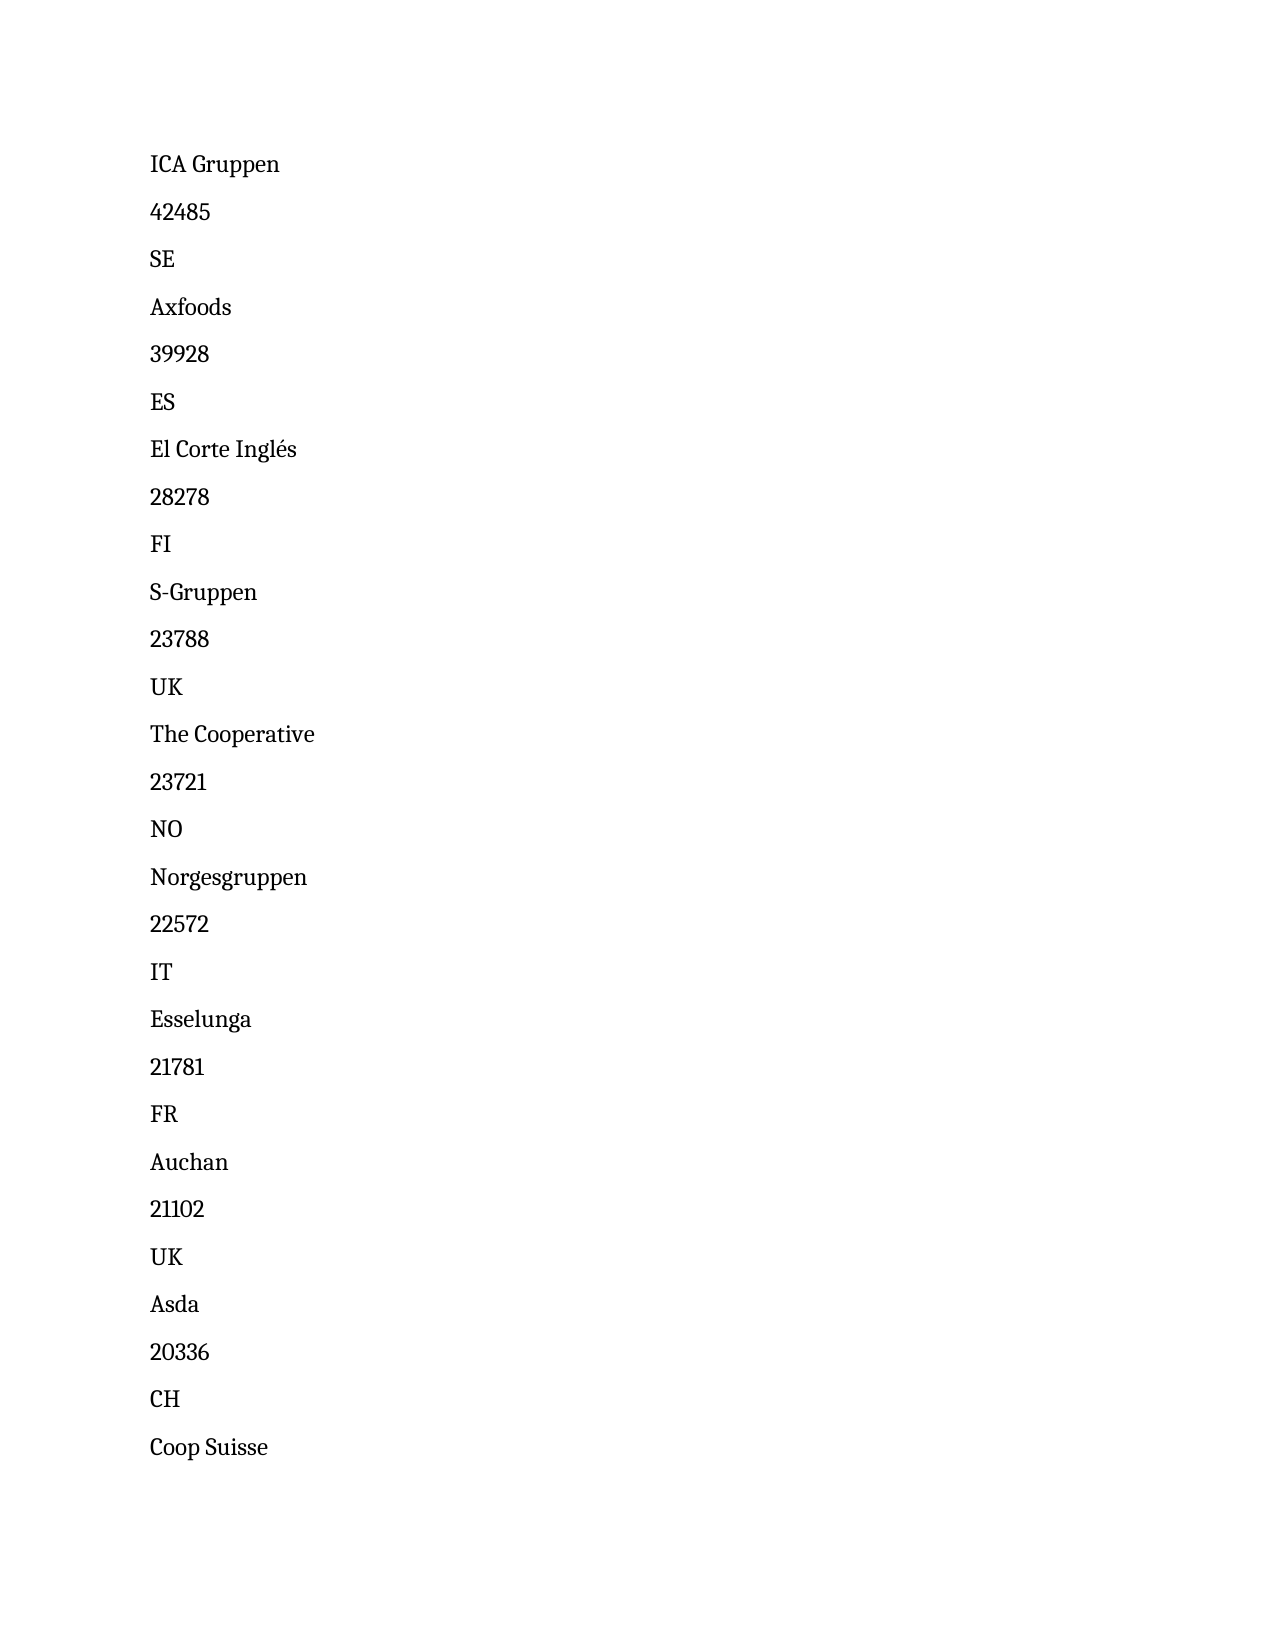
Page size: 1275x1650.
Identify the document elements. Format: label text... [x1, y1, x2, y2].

text SE [150, 245, 1125, 274]
text 21781 [150, 1052, 1125, 1081]
text Asda [150, 1290, 1125, 1319]
text 20336 [150, 1337, 1125, 1366]
text UK [150, 672, 1125, 701]
text NO [150, 815, 1125, 844]
text S-Gruppen [150, 577, 1125, 606]
text Esselunga [150, 1005, 1125, 1034]
text 22572 [150, 910, 1125, 939]
text IT [150, 957, 1125, 986]
text 23721 [150, 767, 1125, 796]
text 42485 [150, 197, 1125, 226]
text El Corte Inglés [150, 435, 1125, 464]
text Auchan [150, 1147, 1125, 1176]
text FI [150, 530, 1125, 559]
text ES [150, 387, 1125, 416]
text Axfoods [150, 292, 1125, 321]
text FR [150, 1100, 1125, 1129]
text The Cooperative [150, 720, 1125, 749]
text 21102 [150, 1195, 1125, 1224]
text Norgesgruppen [150, 862, 1125, 891]
text 28278 [150, 482, 1125, 511]
text 23788 [150, 625, 1125, 654]
text Coop Suisse [150, 1432, 1125, 1461]
text UK [150, 1242, 1125, 1271]
text CH [150, 1385, 1125, 1414]
text ICA Gruppen [150, 150, 1125, 179]
text 39928 [150, 340, 1125, 369]
